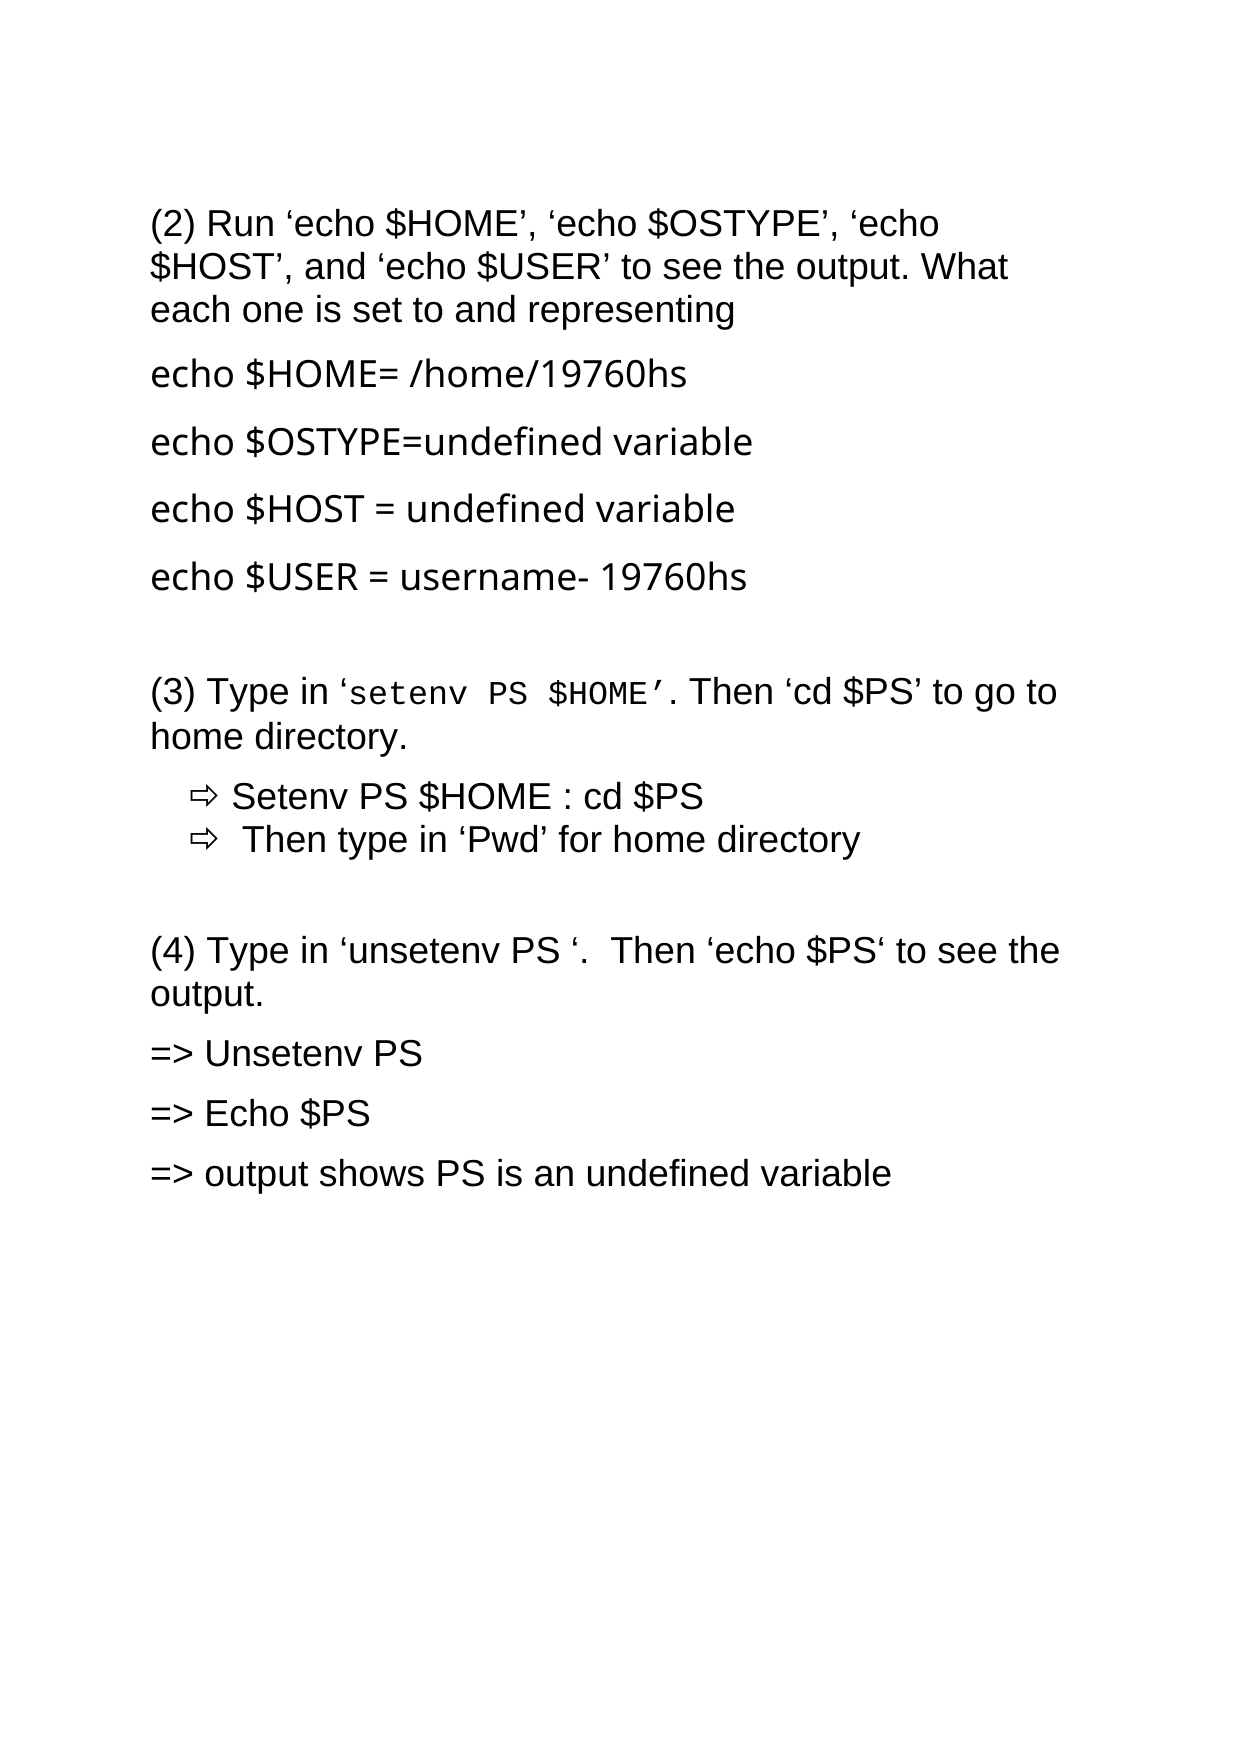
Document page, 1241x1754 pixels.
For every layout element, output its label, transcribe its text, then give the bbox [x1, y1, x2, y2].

text (4) Type in ‘unsetenv PS ‘. Then ‘echo $PS‘ to see the output. [150, 877, 1090, 1014]
text => output shows PS is an undefined variable [150, 1151, 1090, 1194]
text echo $USER = username- 19760hs [150, 550, 1090, 601]
text => Echo $PS [150, 1091, 1090, 1134]
text echo $HOST = undefined variable [150, 482, 1090, 533]
text echo $OSTYPE=undefined variable [150, 415, 1090, 466]
list Then type in ‘Pwd’ for home directory [187, 817, 1090, 861]
list Setenv PS $HOME : cd $PS [187, 774, 1090, 817]
text echo $HOME= /home/19760hs [150, 347, 1090, 398]
text => Unsetenv PS [150, 1031, 1090, 1074]
text (2) Run ‘echo $HOME’, ‘echo $OSTYPE’, ‘echo $HOST’, and ‘echo $USER’ to see the output. What each one is set to and representing [150, 150, 1090, 330]
text (3) Type in ‘setenv PS $HOME’. Then ‘cd $PS’ to go to home directory. [150, 618, 1090, 757]
